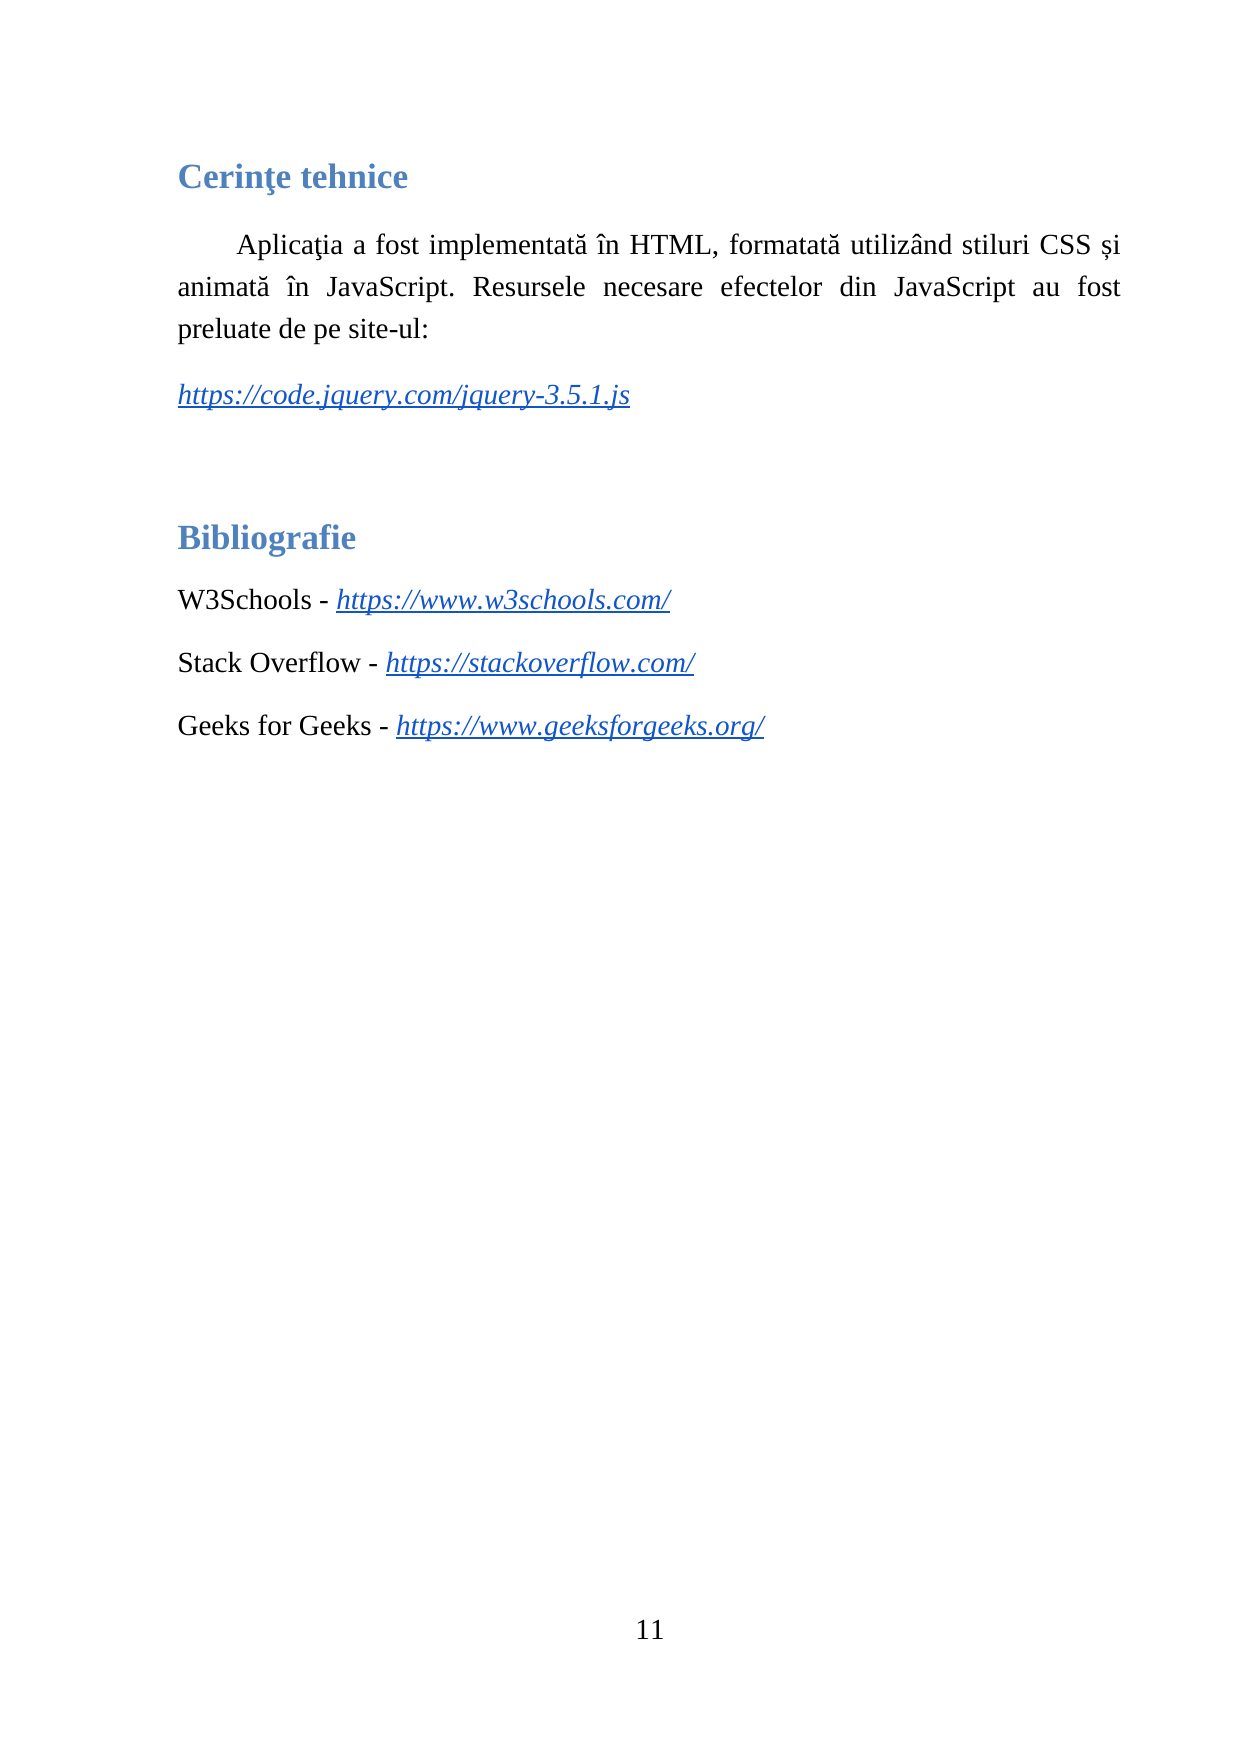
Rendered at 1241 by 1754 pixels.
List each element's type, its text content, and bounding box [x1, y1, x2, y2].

text Cerinţe tehnice [177, 156, 1122, 196]
text https://code.jquery.com/jquery-3.5.1.js [177, 371, 1122, 413]
text Geeks for Geeks - https://www.geeksforgeeks.org/ [177, 708, 1122, 741]
text W3Schools - https://www.w3schools.com/ [177, 582, 1122, 616]
text Bibliografie [177, 516, 1122, 557]
text Aplicaţia a fost implementată în HTML, formatată utilizând stiluri CSS și animată în JavaScript. Resursele necesare efectelor din JavaScript au fost preluate de pe site-ul: [177, 221, 1122, 346]
text Stack Overflow - https://stackoverflow.com/ [177, 645, 1122, 679]
